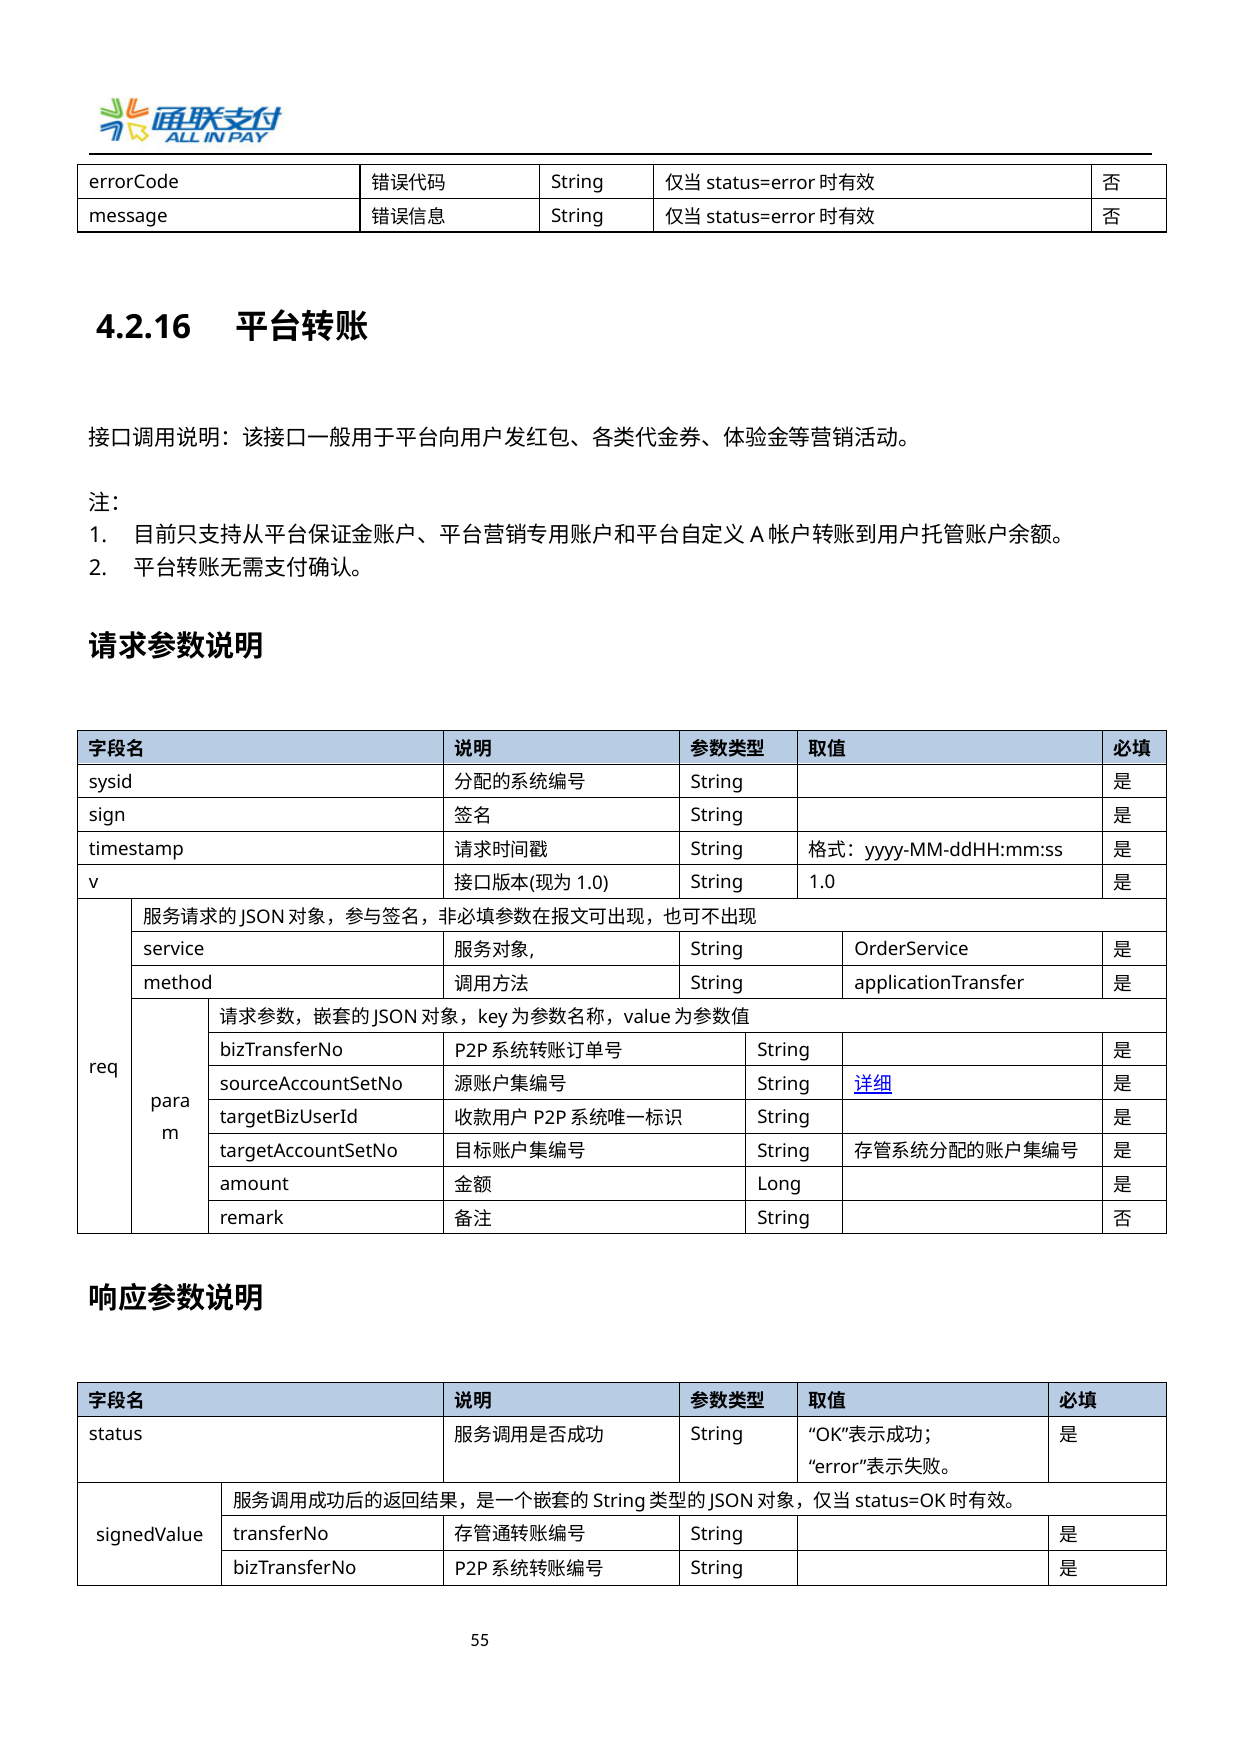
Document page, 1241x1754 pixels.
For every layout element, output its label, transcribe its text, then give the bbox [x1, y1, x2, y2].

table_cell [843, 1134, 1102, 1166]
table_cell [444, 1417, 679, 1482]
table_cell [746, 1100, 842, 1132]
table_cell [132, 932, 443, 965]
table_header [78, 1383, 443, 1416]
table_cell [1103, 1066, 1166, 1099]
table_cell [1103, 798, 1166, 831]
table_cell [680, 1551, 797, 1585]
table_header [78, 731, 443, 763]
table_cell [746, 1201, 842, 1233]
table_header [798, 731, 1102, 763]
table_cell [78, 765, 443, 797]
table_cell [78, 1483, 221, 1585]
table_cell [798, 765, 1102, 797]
picture [88, 88, 291, 152]
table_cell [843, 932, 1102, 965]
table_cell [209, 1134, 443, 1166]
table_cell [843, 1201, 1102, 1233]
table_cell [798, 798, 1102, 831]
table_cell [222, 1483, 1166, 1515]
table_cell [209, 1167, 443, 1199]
subtitle 请求参数说明 [89, 611, 1152, 676]
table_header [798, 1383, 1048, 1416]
subtitle 平台转账 [191, 292, 1152, 357]
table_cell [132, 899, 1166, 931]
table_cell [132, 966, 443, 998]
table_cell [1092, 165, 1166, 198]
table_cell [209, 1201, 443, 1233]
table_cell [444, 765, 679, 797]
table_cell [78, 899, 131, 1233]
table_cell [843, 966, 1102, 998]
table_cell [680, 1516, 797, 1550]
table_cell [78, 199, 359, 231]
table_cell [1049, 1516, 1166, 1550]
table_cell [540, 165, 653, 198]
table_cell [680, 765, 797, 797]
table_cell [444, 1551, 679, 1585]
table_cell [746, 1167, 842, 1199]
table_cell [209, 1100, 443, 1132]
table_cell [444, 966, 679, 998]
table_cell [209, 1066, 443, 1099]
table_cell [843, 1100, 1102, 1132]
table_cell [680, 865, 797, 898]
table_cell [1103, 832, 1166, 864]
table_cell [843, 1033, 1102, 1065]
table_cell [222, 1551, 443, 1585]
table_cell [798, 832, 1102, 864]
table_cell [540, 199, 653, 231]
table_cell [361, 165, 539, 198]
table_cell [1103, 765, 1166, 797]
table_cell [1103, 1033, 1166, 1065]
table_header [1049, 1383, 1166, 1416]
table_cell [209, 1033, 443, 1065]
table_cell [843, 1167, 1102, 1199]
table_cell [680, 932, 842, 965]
list 目前只支持从平台保证金账户、平台营销专用账户和平台自定义A帐户转账到用户托管账户余额。 [89, 517, 1152, 549]
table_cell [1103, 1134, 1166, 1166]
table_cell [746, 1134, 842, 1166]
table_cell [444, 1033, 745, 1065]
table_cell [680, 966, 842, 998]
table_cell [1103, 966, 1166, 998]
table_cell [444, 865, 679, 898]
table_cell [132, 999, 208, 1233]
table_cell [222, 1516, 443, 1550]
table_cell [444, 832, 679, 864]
text 接口调用说明：该接口一般用于平台向用户发红包、各类代金券、体验金等营销活动。 [89, 419, 1152, 452]
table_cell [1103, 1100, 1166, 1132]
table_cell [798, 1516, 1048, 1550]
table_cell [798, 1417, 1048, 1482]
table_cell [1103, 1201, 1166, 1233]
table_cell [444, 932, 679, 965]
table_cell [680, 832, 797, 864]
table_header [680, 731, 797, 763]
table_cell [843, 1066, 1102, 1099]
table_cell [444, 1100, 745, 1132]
text 注： [89, 484, 1152, 517]
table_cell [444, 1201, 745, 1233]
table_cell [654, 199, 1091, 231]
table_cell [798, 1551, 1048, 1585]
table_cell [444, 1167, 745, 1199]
list 平台转账无需支付确认。 [89, 549, 1152, 582]
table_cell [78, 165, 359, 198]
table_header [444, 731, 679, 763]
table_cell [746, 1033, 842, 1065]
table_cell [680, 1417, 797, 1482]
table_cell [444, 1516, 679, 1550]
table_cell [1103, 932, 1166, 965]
subtitle 响应参数说明 [89, 1263, 1152, 1328]
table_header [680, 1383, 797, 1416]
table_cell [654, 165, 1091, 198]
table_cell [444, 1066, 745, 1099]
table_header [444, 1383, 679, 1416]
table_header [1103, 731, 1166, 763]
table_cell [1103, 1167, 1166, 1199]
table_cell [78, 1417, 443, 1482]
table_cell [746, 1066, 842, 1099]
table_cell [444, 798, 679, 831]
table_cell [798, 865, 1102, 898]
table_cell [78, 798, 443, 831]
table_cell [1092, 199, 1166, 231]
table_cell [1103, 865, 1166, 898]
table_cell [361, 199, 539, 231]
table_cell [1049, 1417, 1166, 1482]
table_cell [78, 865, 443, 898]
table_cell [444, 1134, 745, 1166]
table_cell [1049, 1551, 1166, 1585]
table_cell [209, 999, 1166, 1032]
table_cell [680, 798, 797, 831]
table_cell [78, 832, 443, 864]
